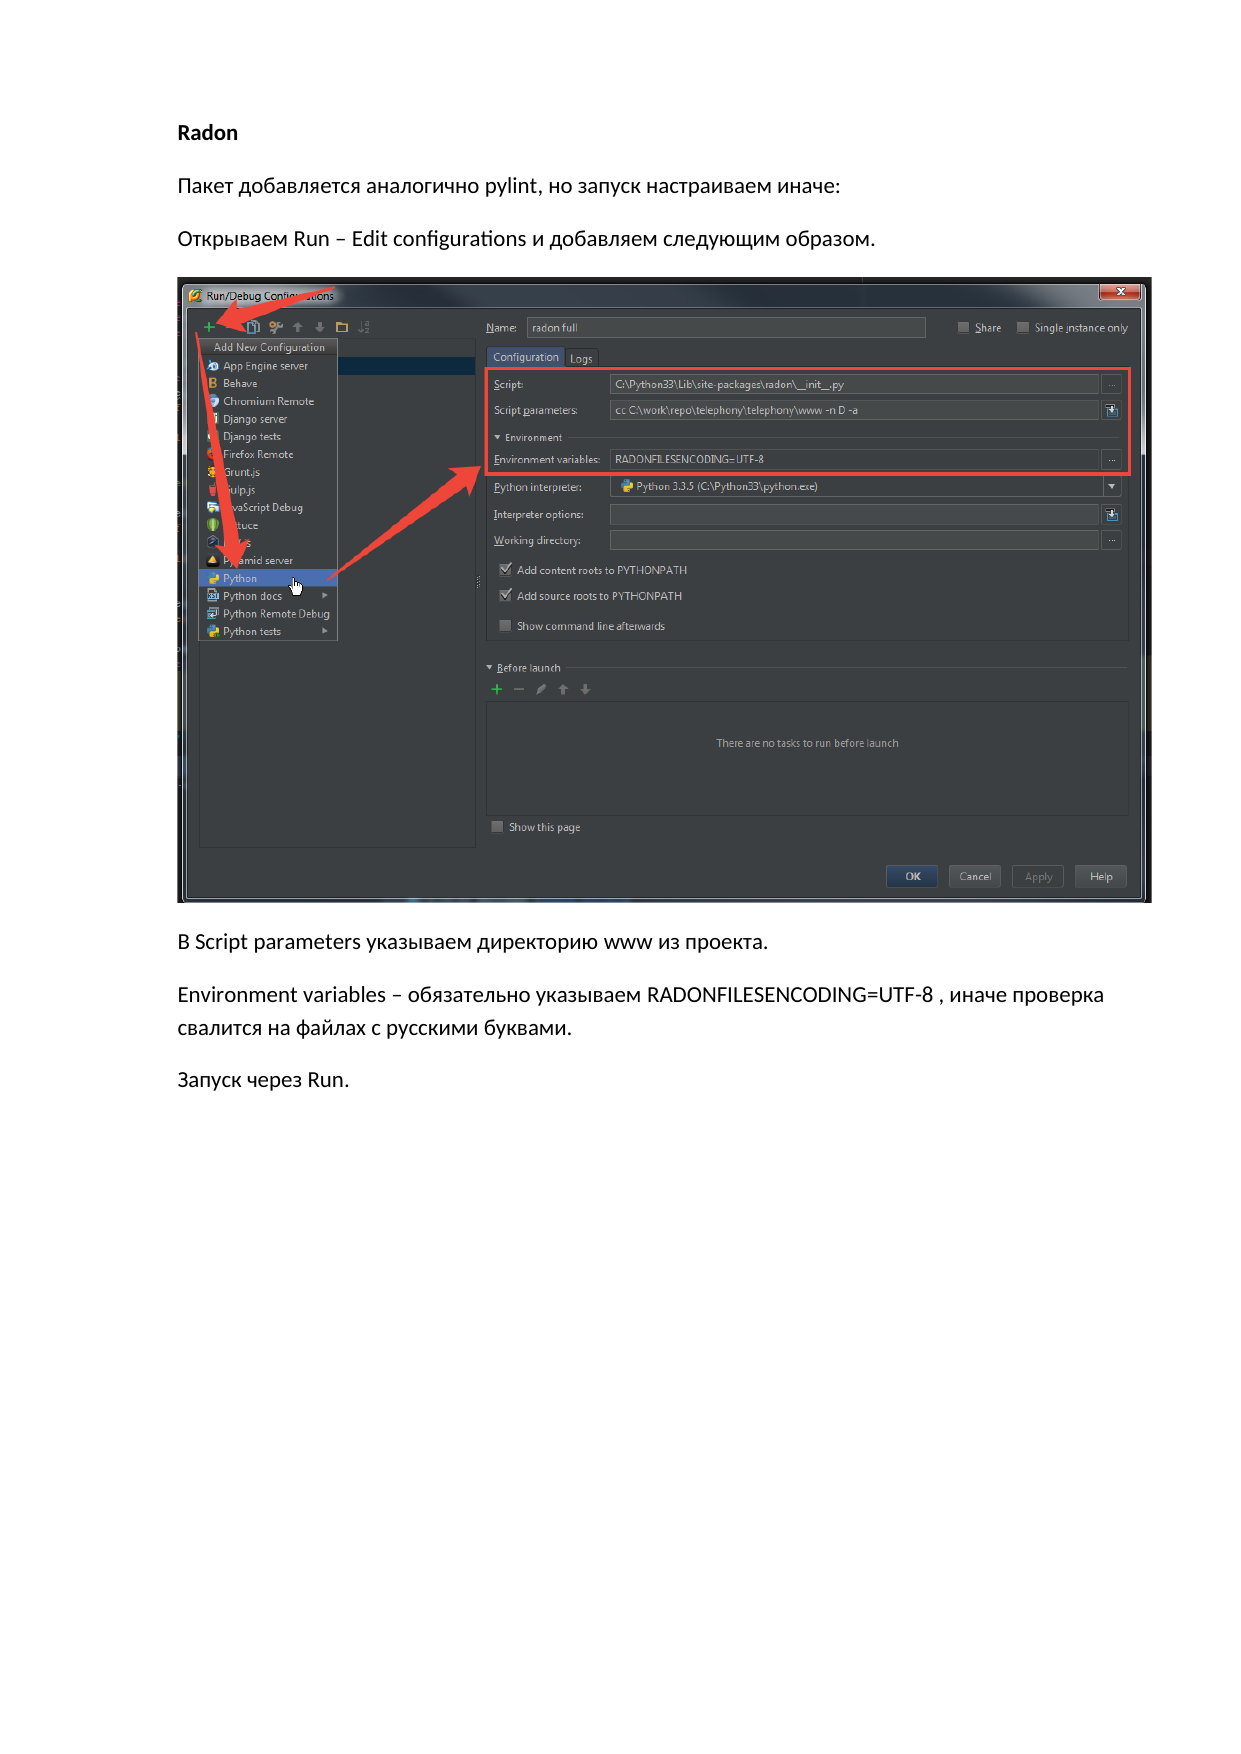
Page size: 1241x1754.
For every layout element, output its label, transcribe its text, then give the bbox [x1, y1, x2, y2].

text Открываем Run – Edit configurations и добавляем следующим образом. [177, 224, 1152, 252]
text Radon [177, 118, 1152, 146]
text Пакет добавляется аналогично pylint, но запуск настраиваем иначе: [177, 171, 1152, 199]
text Environment variables – обязательно указываем RADONFILESENCODING=UTF-8 , иначе проверка свалится на файлах с русскими буквами. [177, 980, 1152, 1041]
text Запуск через Run. [177, 1066, 1152, 1094]
text В Script parameters указываем директорию www из проекта. [177, 927, 1152, 955]
picture [177, 277, 1152, 903]
